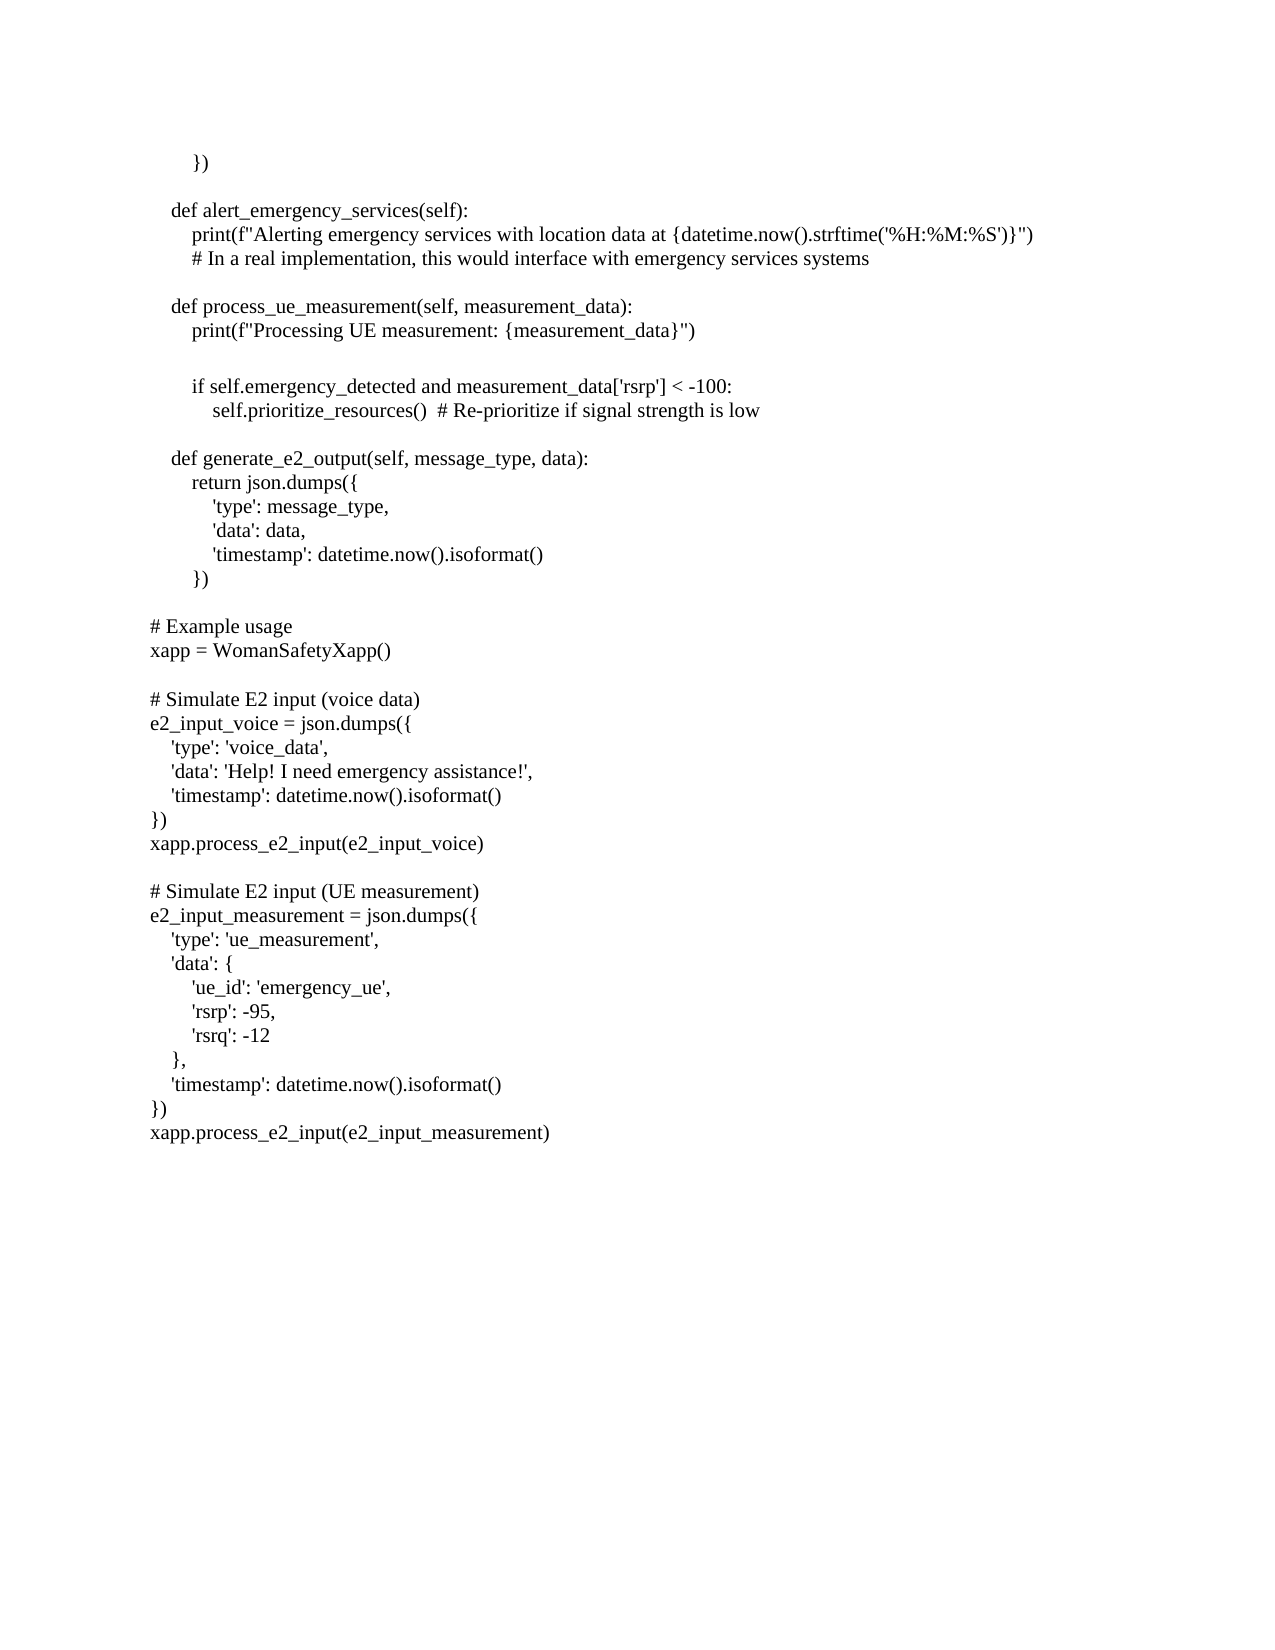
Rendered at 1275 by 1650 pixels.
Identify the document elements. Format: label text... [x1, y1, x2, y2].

text if self.emergency_detected and measurement_data['rsrp'] < -100: [150, 374, 1125, 398]
text # Simulate E2 input (UE measurement) [150, 879, 1125, 903]
text # In a real implementation, this would interface with emergency services systems [150, 246, 1125, 270]
text xapp = WomanSafetyXapp() [150, 638, 1125, 662]
text def generate_e2_output(self, message_type, data): [150, 446, 1125, 470]
text def alert_emergency_services(self): [150, 198, 1125, 222]
text }) [150, 566, 1125, 590]
text xapp.process_e2_input(e2_input_measurement) [150, 1119, 1125, 1175]
text e2_input_measurement = json.dumps({ [150, 903, 1125, 927]
text 'data': { [150, 951, 1125, 975]
text }, [150, 1047, 1125, 1071]
text 'type': 'ue_measurement', [150, 927, 1125, 951]
text }) [150, 150, 1125, 174]
text 'timestamp': datetime.now().isoformat() [150, 542, 1125, 566]
text }) [150, 1096, 1125, 1119]
text print(f"Alerting emergency services with location data at {datetime.now().strftime('%H:%M:%S')}") [150, 222, 1125, 246]
text 'type': message_type, [150, 494, 1125, 518]
text 'timestamp': datetime.now().isoformat() [150, 1071, 1125, 1096]
text # Simulate E2 input (voice data) [150, 686, 1125, 711]
text 'rsrp': -95, [150, 999, 1125, 1023]
text 'data': data, [150, 518, 1125, 542]
text 'data': 'Help! I need emergency assistance!', [150, 759, 1125, 783]
text # Example usage [150, 614, 1125, 638]
text }) [150, 807, 1125, 831]
text 'type': 'voice_data', [150, 734, 1125, 759]
text def process_ue_measurement(self, measurement_data): [150, 294, 1125, 318]
text return json.dumps({ [150, 470, 1125, 494]
text 'rsrq': -12 [150, 1023, 1125, 1047]
text 'ue_id': 'emergency_ue', [150, 975, 1125, 999]
text xapp.process_e2_input(e2_input_voice) [150, 831, 1125, 855]
text self.prioritize_resources() # Re-prioritize if signal strength is low [150, 398, 1125, 422]
text e2_input_voice = json.dumps({ [150, 711, 1125, 734]
text 'timestamp': datetime.now().isoformat() [150, 783, 1125, 807]
text print(f"Processing UE measurement: {measurement_data}") [150, 318, 1125, 342]
